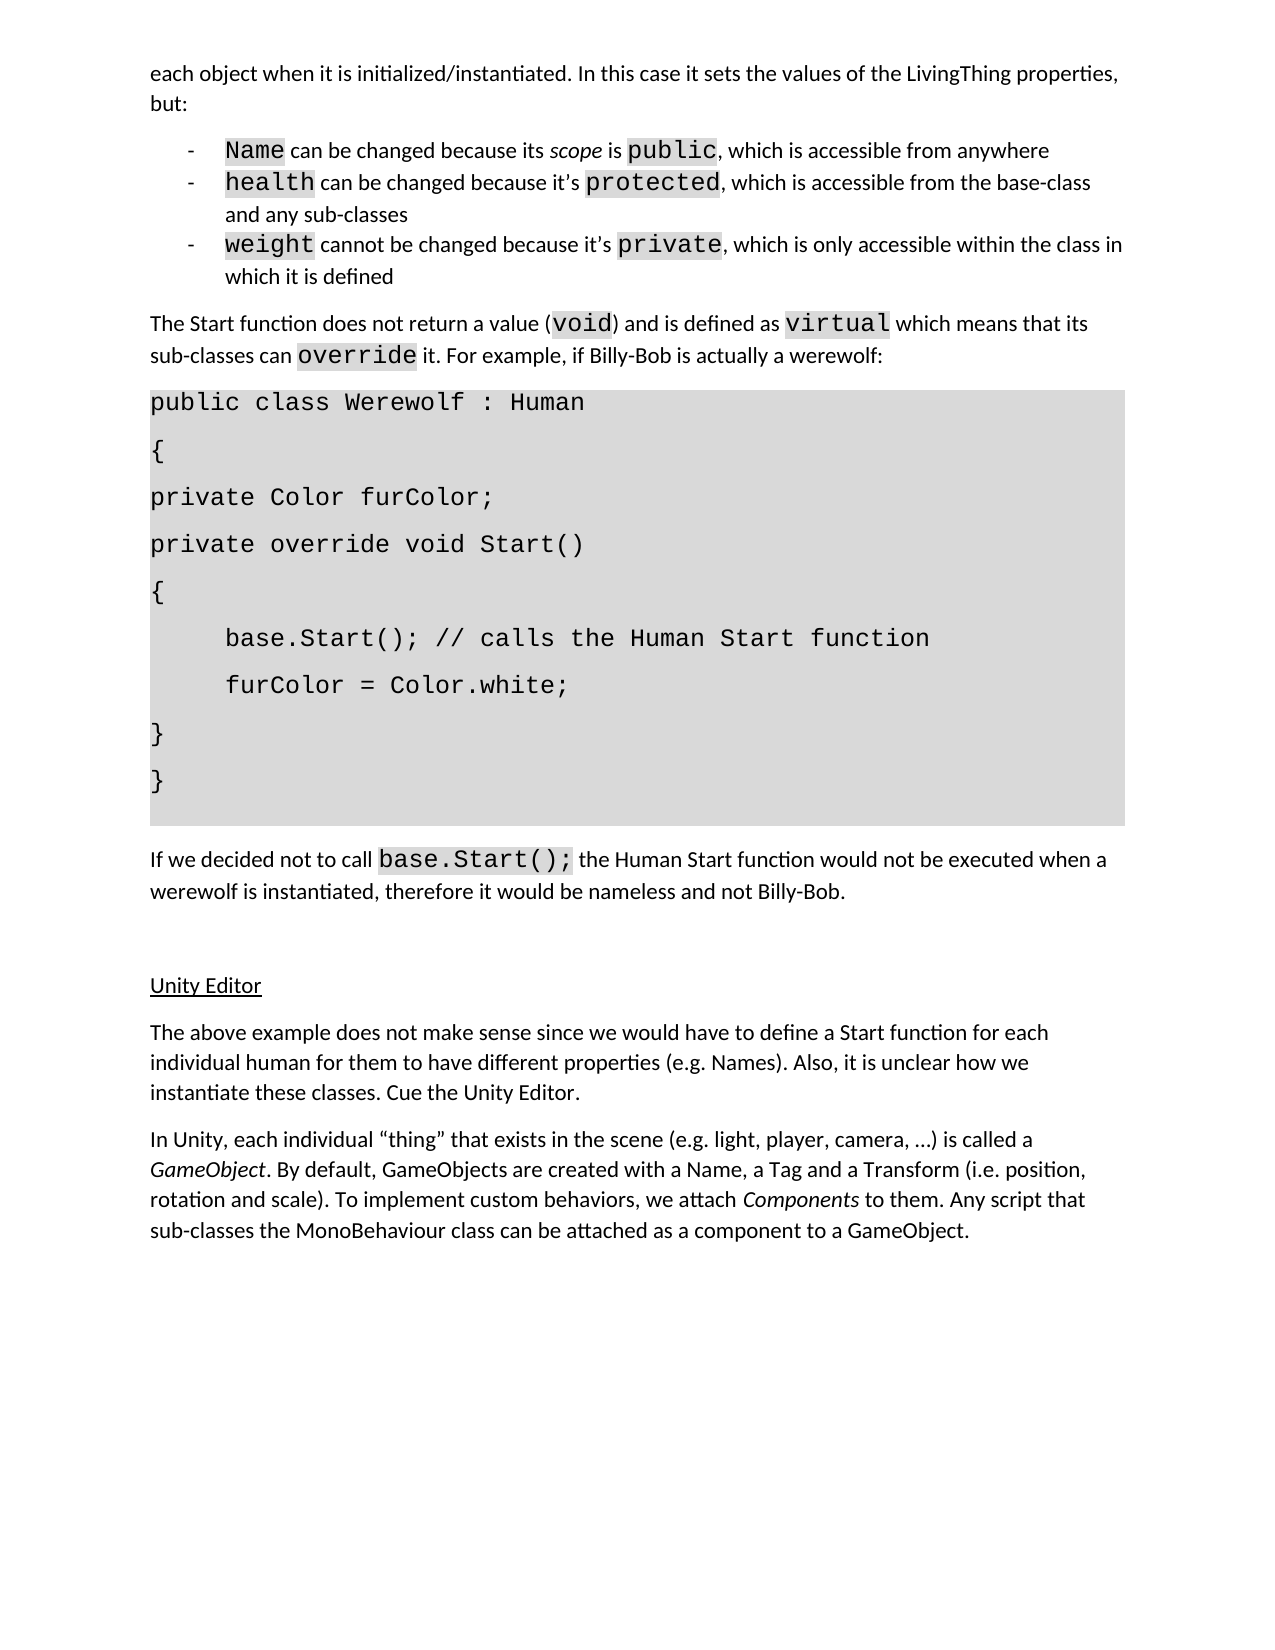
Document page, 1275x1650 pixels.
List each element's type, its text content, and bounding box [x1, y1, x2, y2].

text The Start function does not return a value (void) and is defined as virtual which means that its sub-classes can override it. For example, if Billy-Bob is actually a werewolf: [150, 309, 1125, 371]
text } [150, 720, 1125, 749]
text If we decided not to call base.Start(); the Human Start function would not be executed when a werewolf is instantiated, therefore it would be nameless and not Billy-Bob. [150, 845, 1125, 905]
text The above example does not make sense since we would have to define a Start function for each individual human for them to have different properties (e.g. Names). Also, it is unclear how we instantiate these classes. Cue the Unity Editor. [150, 1018, 1125, 1106]
text Unity Editor [150, 971, 1125, 999]
text public class Werewolf : Human [150, 390, 1125, 418]
text private Color furColor; [150, 484, 1125, 513]
list weight cannot be changed because it’s private, which is only accessible within the class in which it is defined [187, 230, 1125, 290]
text { [150, 437, 1125, 466]
text base.Start(); // calls the Human Start function [150, 626, 1125, 654]
text private override void Start() [150, 532, 1125, 560]
list Name can be changed because its scope is public, which is accessible from anywhere [187, 136, 1125, 166]
list health can be changed because it’s protected, which is accessible from the base-class and any sub-classes [187, 168, 1125, 228]
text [150, 59, 1125, 117]
text furColor = Color.white; [150, 673, 1125, 701]
text { [150, 579, 1125, 607]
text } [150, 767, 1125, 826]
text In Unity, each individual “thing” that exists in the scene (e.g. light, player, camera, …) is called a GameObject. By default, GameObjects are created with a Name, a Tag and a Transform (i.e. position, rotation and scale). To implement custom behaviors, we attach Components to them. Any script that sub-classes the MonoBehaviour class can be attached as a component to a GameObject. [150, 1125, 1125, 1244]
